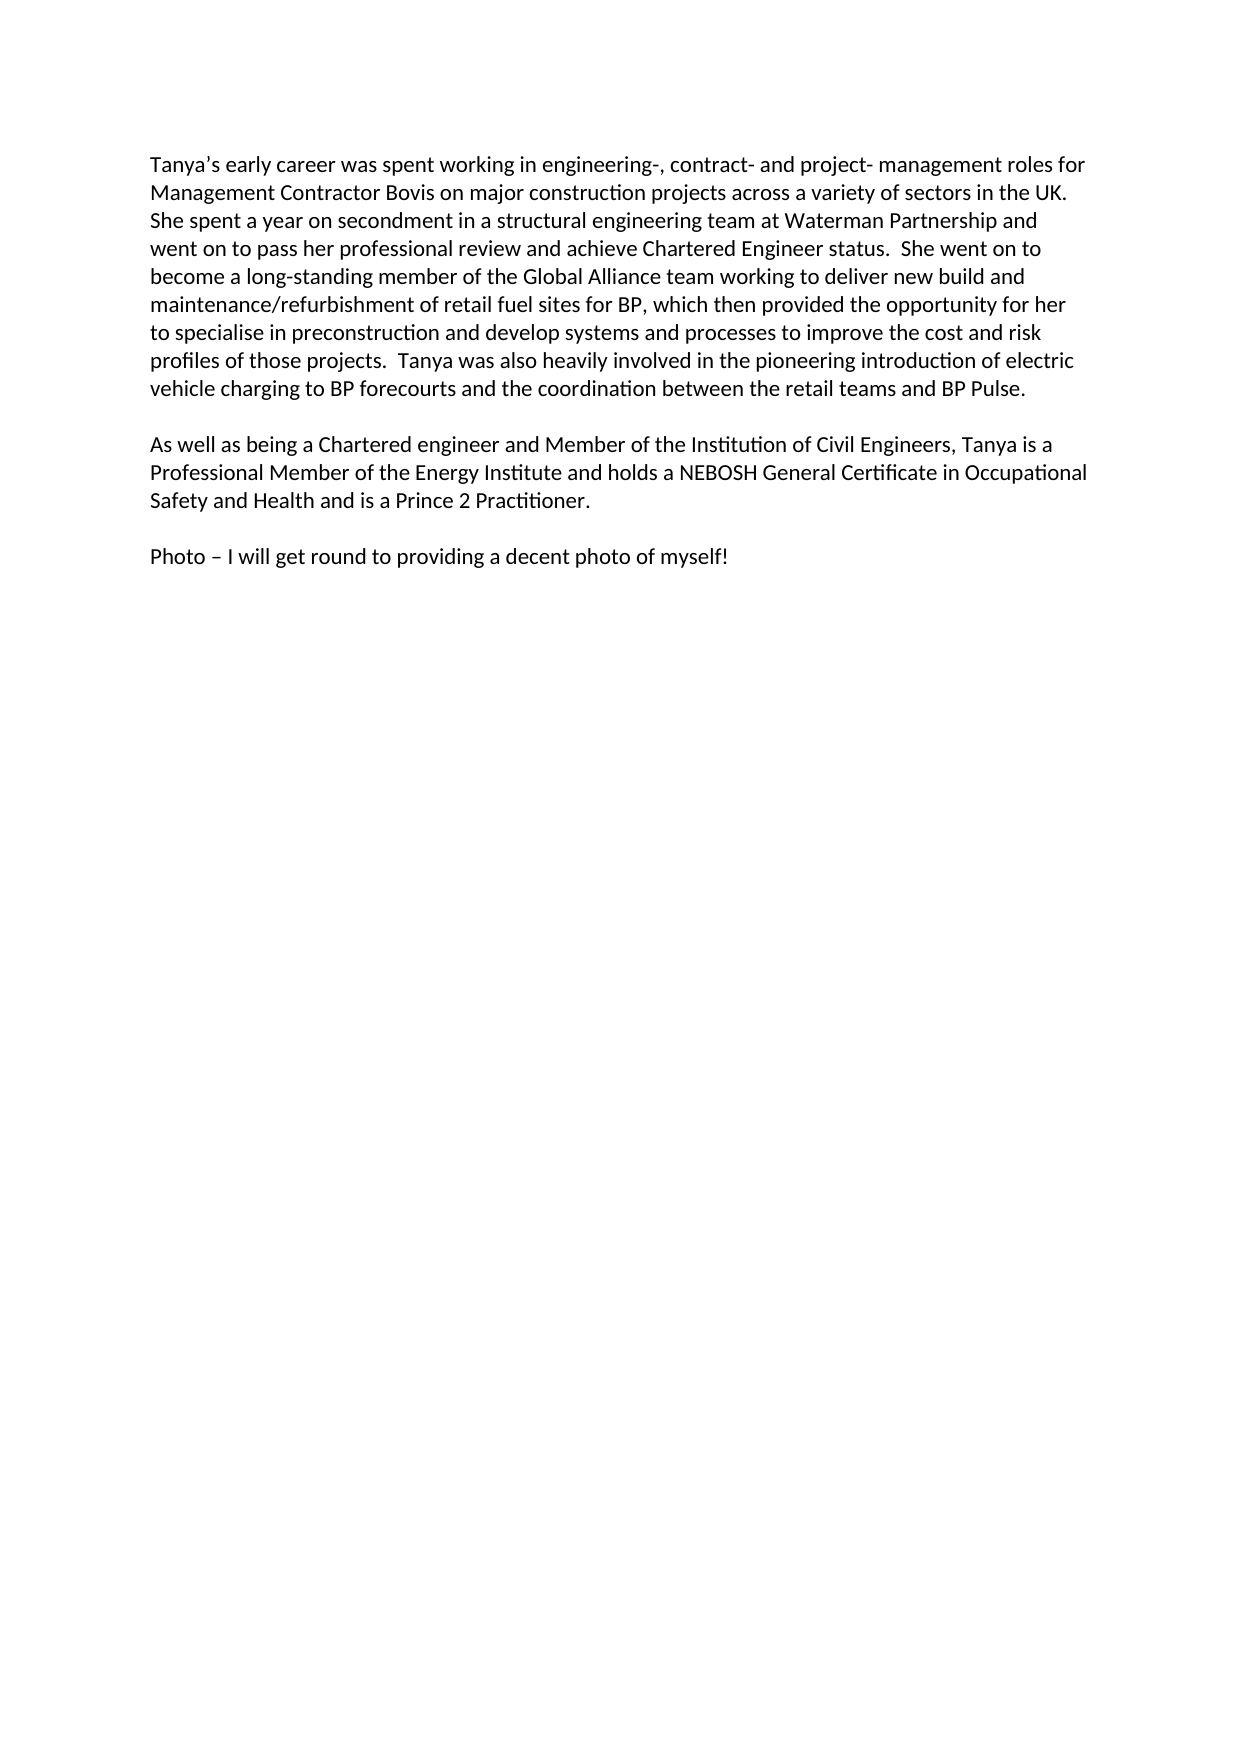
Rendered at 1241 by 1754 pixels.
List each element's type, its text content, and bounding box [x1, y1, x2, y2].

text As well as being a Chartered engineer and Member of the Institution of Civil Engineers, Tanya is a Professional Member of the Energy Institute and holds a NEBOSH General Certificate in Occupational Safety and Health and is a Prince 2 Practitioner. [150, 430, 1090, 514]
text Photo – I will get round to providing a decent photo of myself! [150, 542, 1090, 570]
text Tanya’s early career was spent working in engineering-, contract- and project- management roles for Management Contractor Bovis on major construction projects across a variety of sectors in the UK. She spent a year on secondment in a structural engineering team at Waterman Partnership and went on to pass her professional review and achieve Chartered Engineer status. She went on to become a long-standing member of the Global Alliance team working to deliver new build and maintenance/refurbishment of retail fuel sites for BP, which then provided the opportunity for her to specialise in preconstruction and develop systems and processes to improve the cost and risk profiles of those projects. Tanya was also heavily involved in the pioneering introduction of electric vehicle charging to BP forecourts and the coordination between the retail teams and BP Pulse. [150, 150, 1090, 402]
